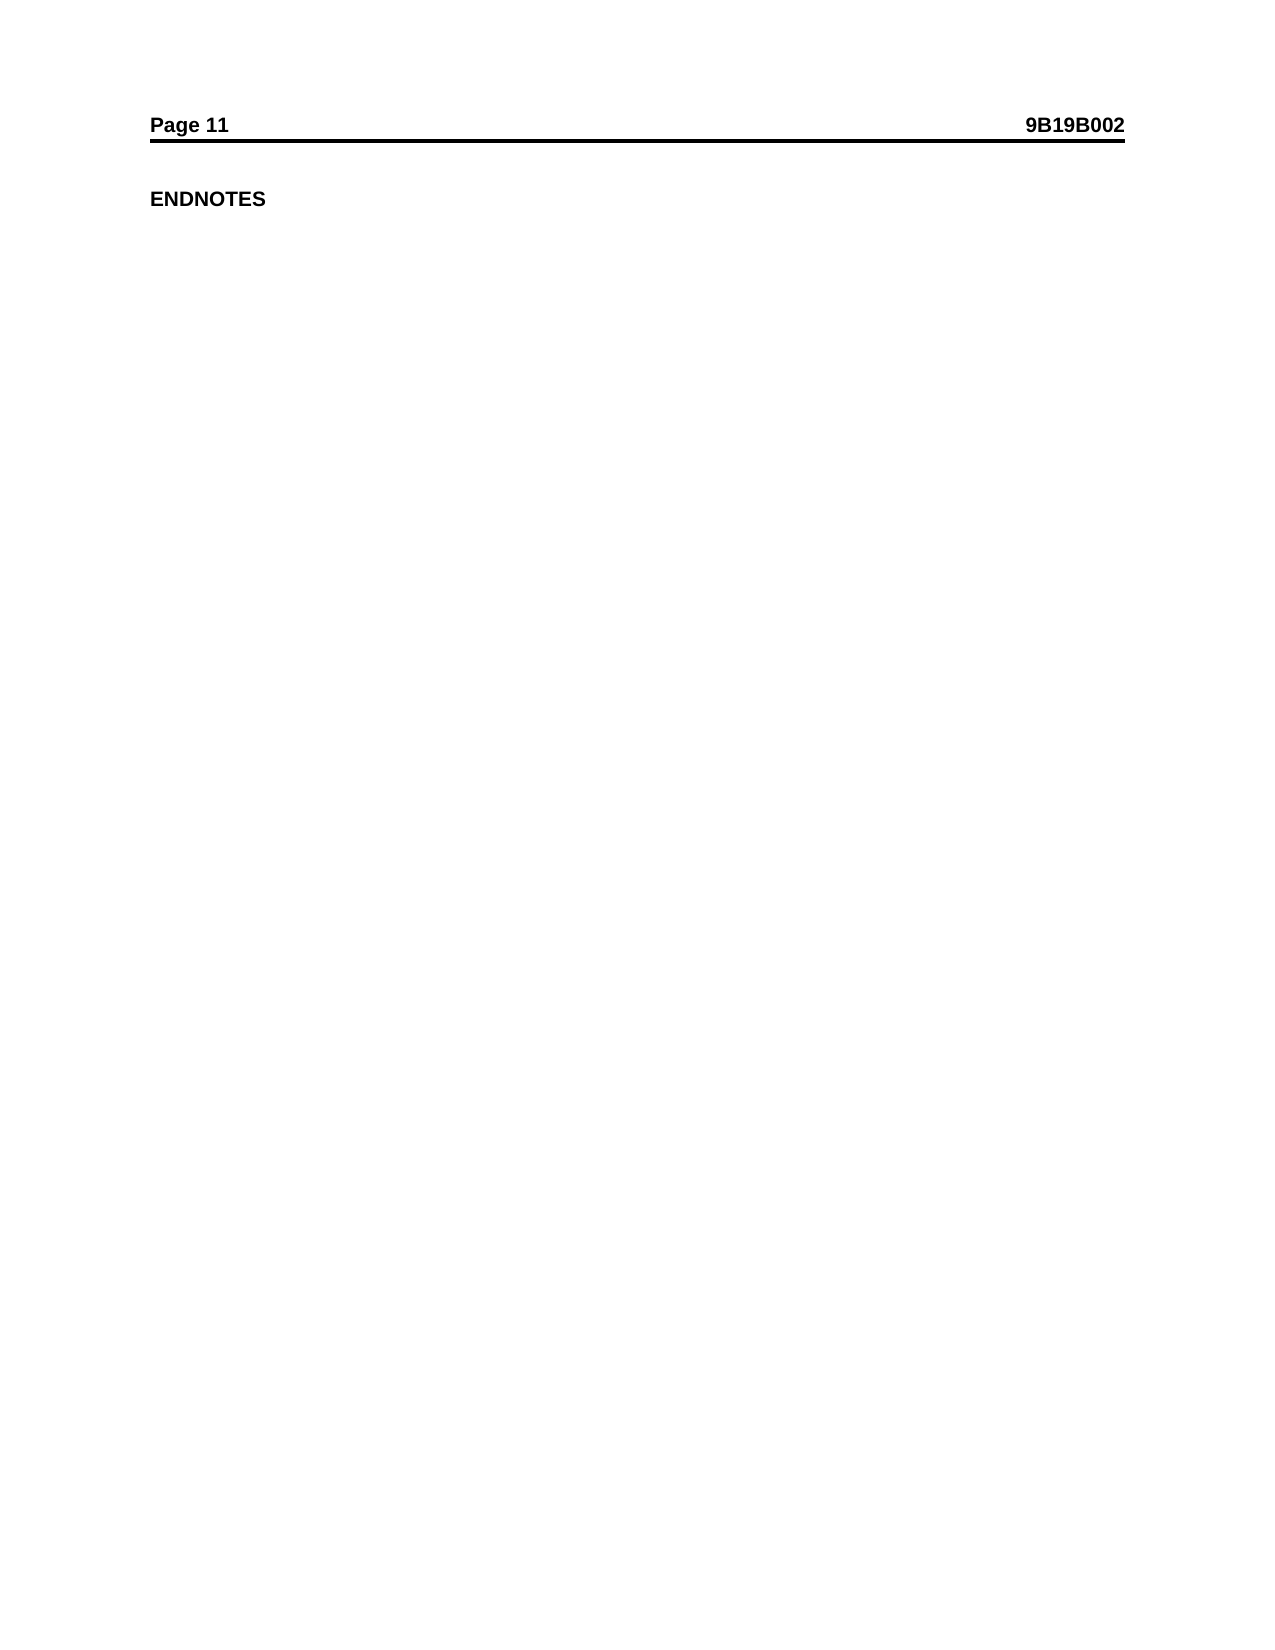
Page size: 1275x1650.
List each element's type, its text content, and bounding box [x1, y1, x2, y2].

subtitle ENDNOTES [150, 186, 1125, 210]
